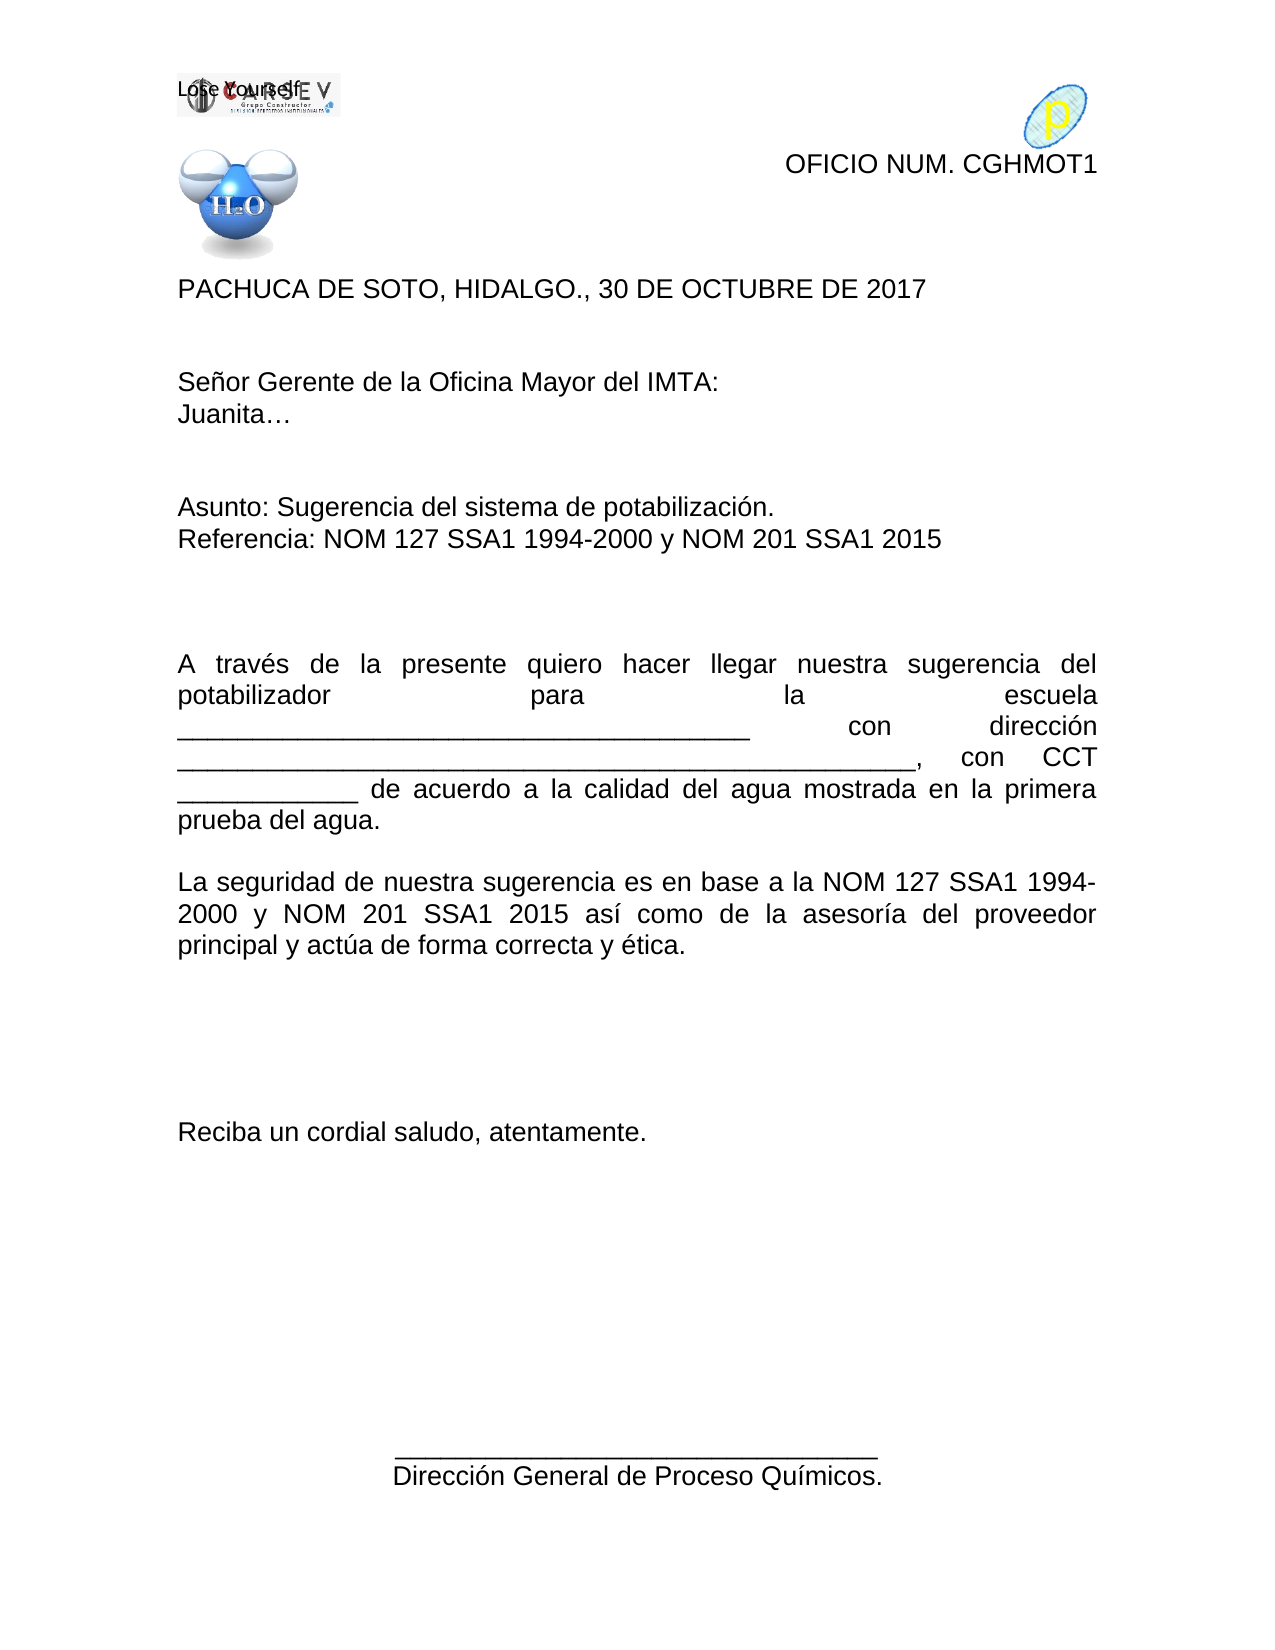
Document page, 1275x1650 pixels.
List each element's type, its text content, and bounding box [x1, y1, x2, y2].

text Reciba un cordial saludo, atentamente. [177, 1116, 1098, 1148]
text PACHUCA DE SOTO, HIDALGO., 30 DE OCTUBRE DE 2017 [177, 273, 1098, 304]
picture [177, 147, 299, 261]
text La seguridad de nuestra sugerencia es en base a la NOM 127 SSA1 1994-2000 y NOM 201 SSA1 2015 así como de la asesoría del proveedor principal y actúa de forma correcta y ética. [177, 866, 1098, 960]
picture [176, 73, 341, 117]
text Dirección General de Proceso Químicos. [177, 1460, 1098, 1491]
text ________________________________ [177, 1429, 1098, 1460]
text Asunto: Sugerencia del sistema de potabilización. [177, 491, 1098, 523]
text A través de la presente quiero hacer llegar nuestra sugerencia del potabilizador para la escuela ______________________________________ con dirección _________________________________________________, con CCT ____________ de acuerdo a la calidad del agua mostrada en la primera prueba del agua. [177, 648, 1098, 835]
text Señor Gerente de la Oficina Mayor del IMTA: [177, 366, 1098, 398]
text Referencia: NOM 127 SSA1 1994-2000 y NOM 201 SSA1 2015 [177, 523, 1098, 554]
text OFICIO NUM. CGHMOT1 [299, 148, 1098, 179]
picture [1013, 73, 1100, 148]
text Juanita… [177, 398, 1098, 429]
